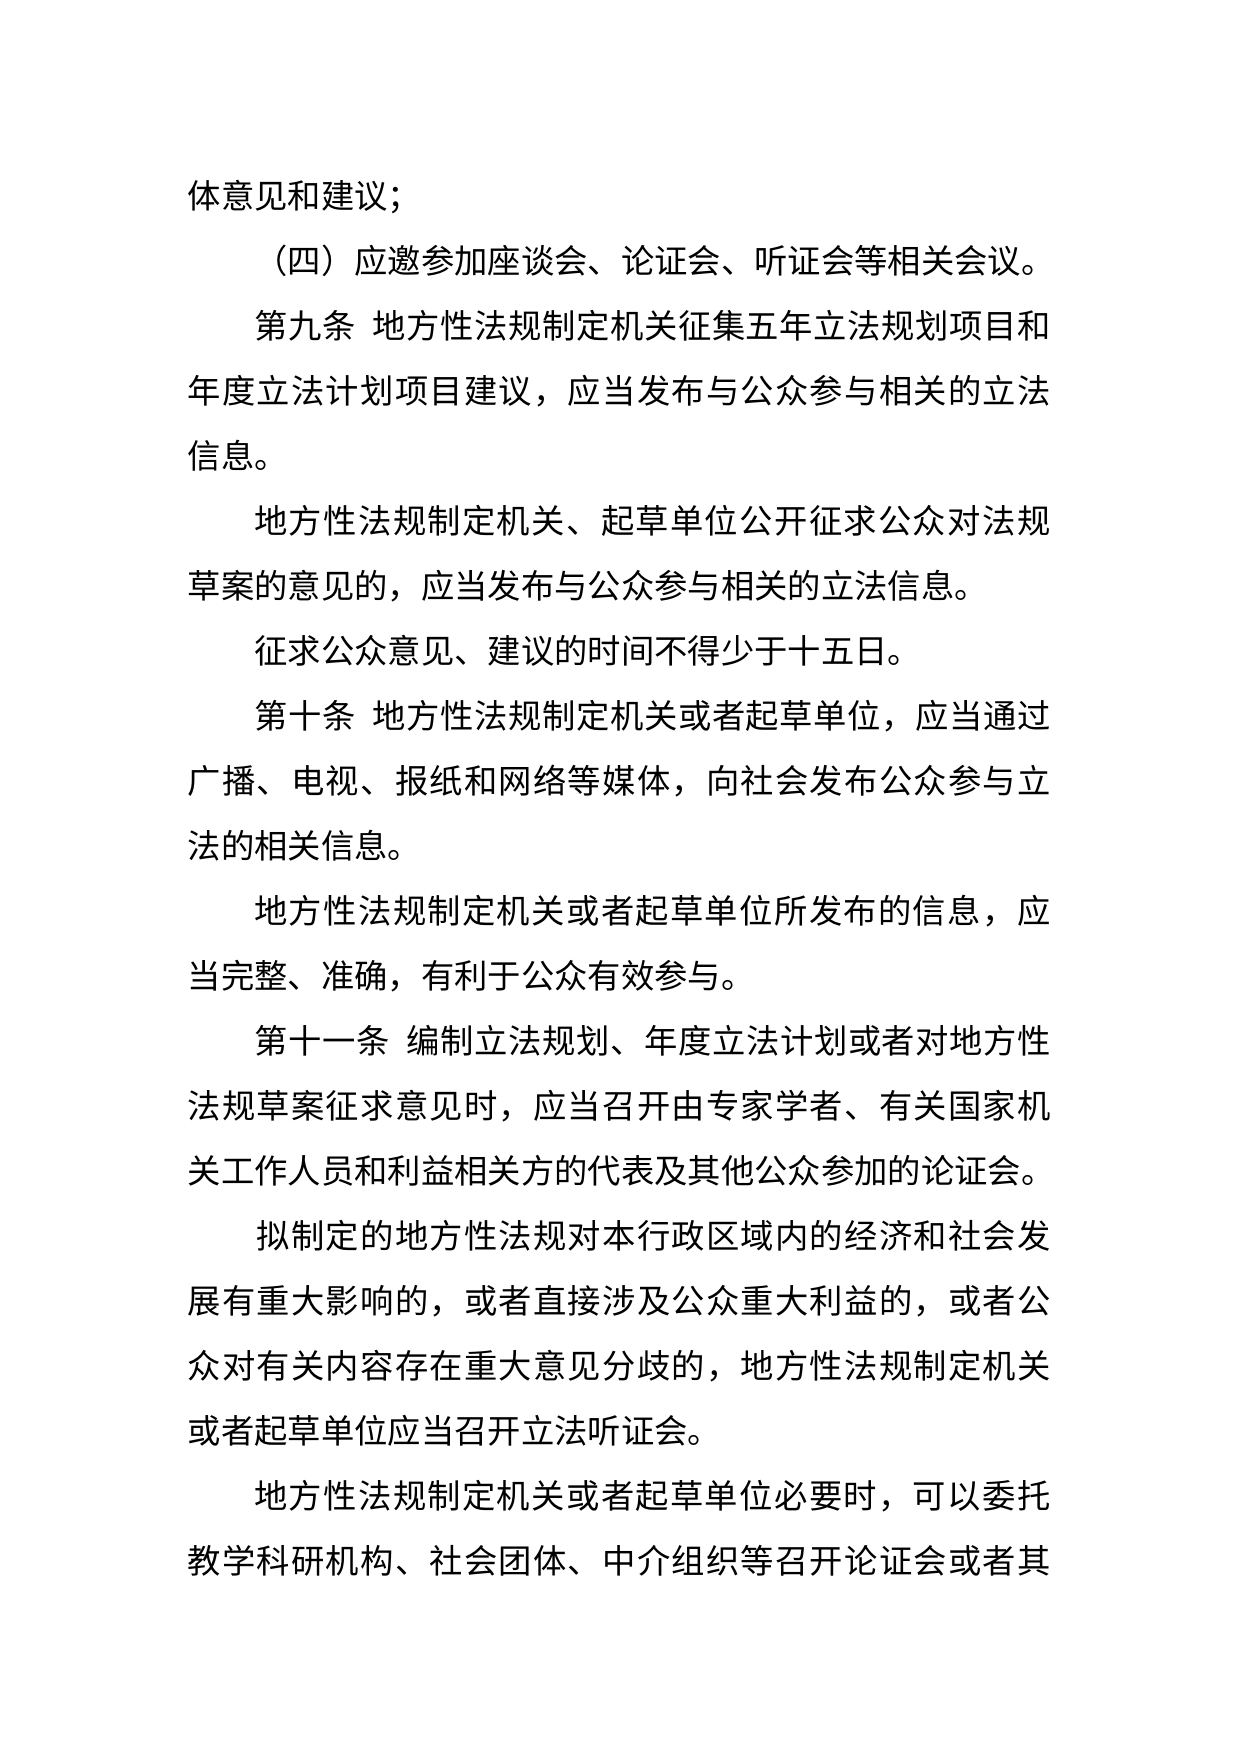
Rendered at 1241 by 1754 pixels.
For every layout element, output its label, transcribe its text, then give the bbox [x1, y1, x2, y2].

text 拟制定的地方性法规对本行政区域内的经济和社会发展有重大影响的，或者直接涉及公众重大利益的，或者公众对有关内容存在重大意见分歧的，地方性法规制定机关或者起草单位应当召开立法听证会。 [187, 1202, 1053, 1462]
text （四）应邀参加座谈会、论证会、听证会等相关会议。 [187, 227, 1053, 292]
text 第十条 地方性法规制定机关或者起草单位，应当通过广播、电视、报纸和网络等媒体，向社会发布公众参与立法的相关信息。 [187, 682, 1053, 877]
text 地方性法规制定机关或者起草单位所发布的信息，应当完整、准确，有利于公众有效参与。 [187, 877, 1053, 1007]
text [187, 162, 1053, 227]
text 地方性法规制定机关、起草单位公开征求公众对法规草案的意见的，应当发布与公众参与相关的立法信息。 [187, 487, 1053, 617]
text 第九条 地方性法规制定机关征集五年立法规划项目和年度立法计划项目建议，应当发布与公众参与相关的立法信息。 [187, 292, 1053, 487]
text 第十一条 编制立法规划、年度立法计划或者对地方性法规草案征求意见时，应当召开由专家学者、有关国家机关工作人员和利益相关方的代表及其他公众参加的论证会。 [187, 1007, 1053, 1202]
text 征求公众意见、建议的时间不得少于十五日。 [187, 617, 1053, 682]
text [187, 1462, 1053, 1592]
